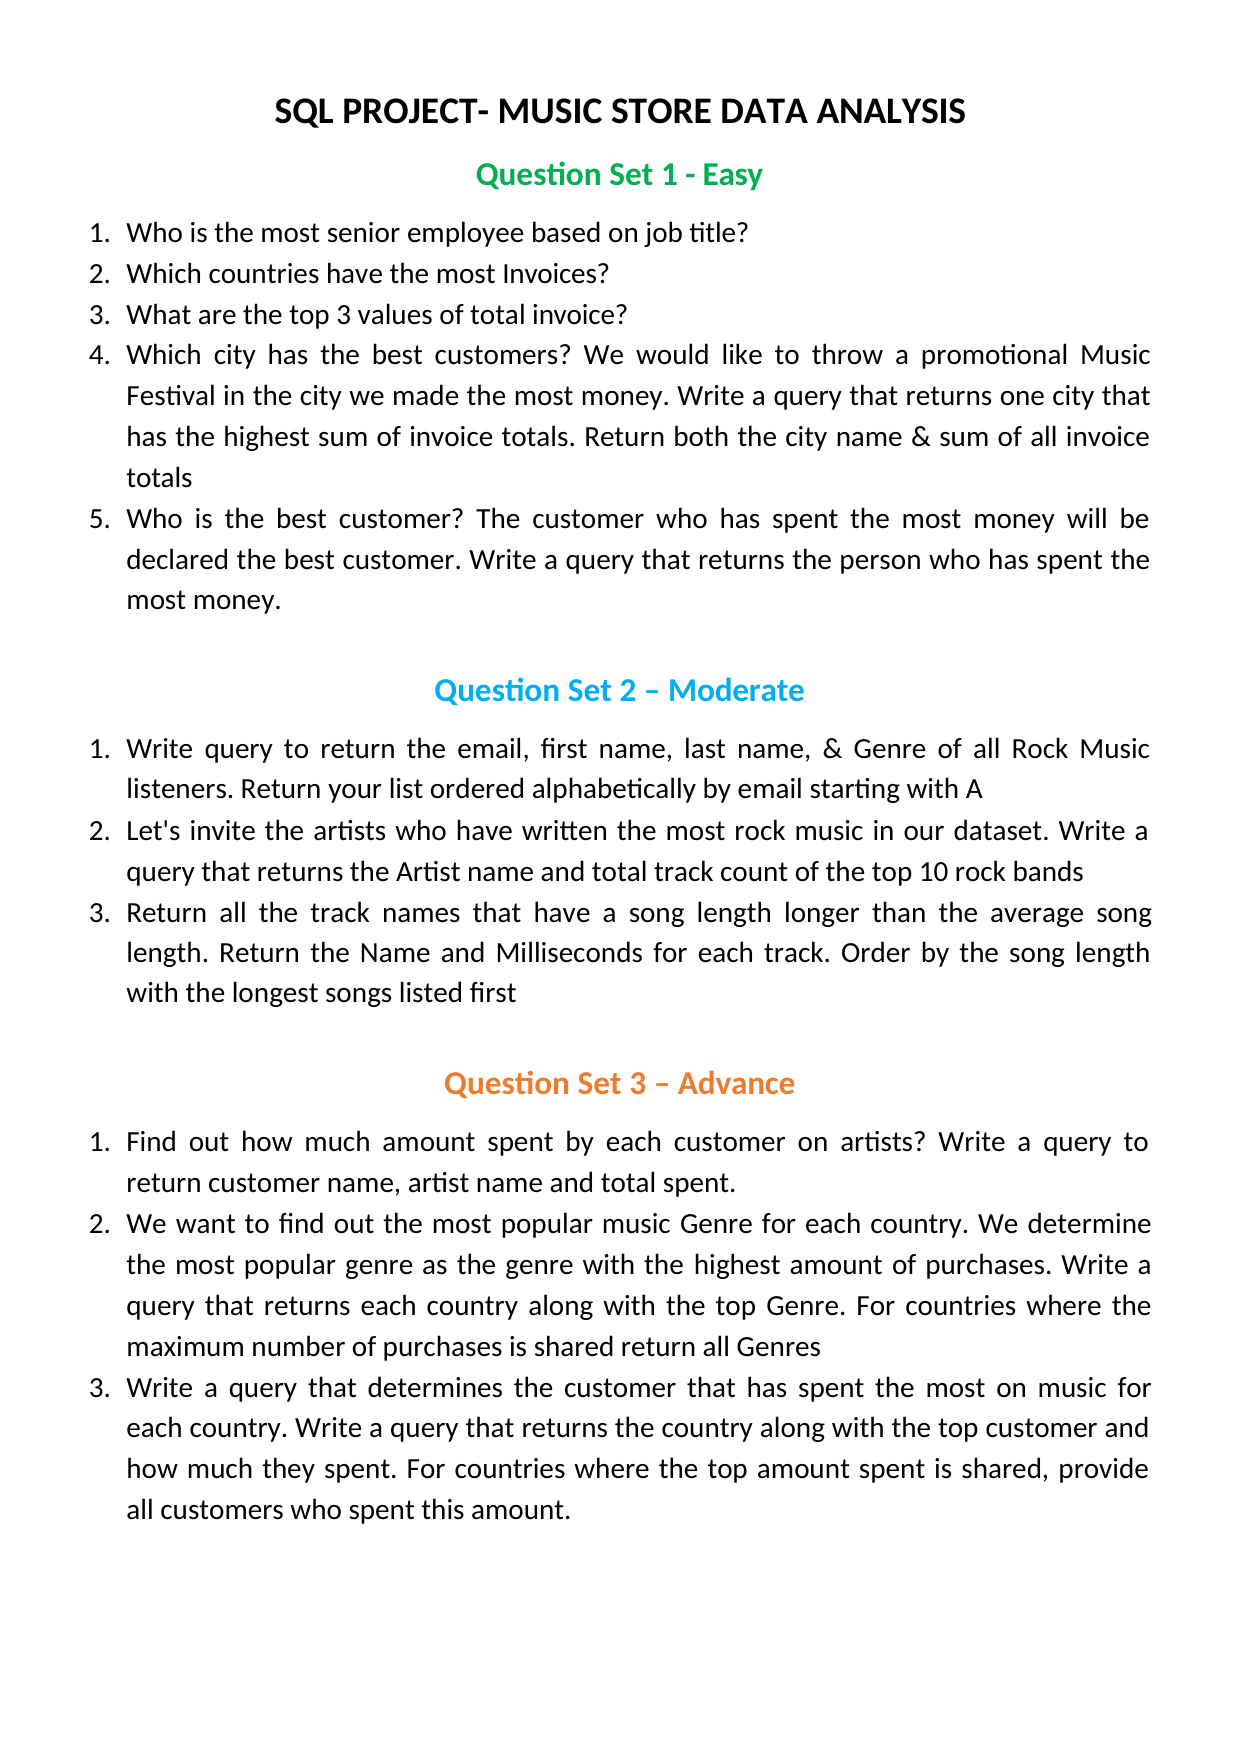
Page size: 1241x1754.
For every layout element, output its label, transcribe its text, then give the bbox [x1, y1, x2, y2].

list Which countries have the most Invoices? [89, 255, 1163, 290]
list Write a query that determines the customer that has spent the most on music for each country. Write a query that returns the country along with the top customer and how much they spent. For countries where the top amount spent is shared, provide all customers who spent this amount. [89, 1369, 1152, 1527]
list Return all the track names that have a song length longer than the average song length. Return the Name and Milliseconds for each track. Order by the song length with the longest songs listed first [89, 894, 1152, 1010]
list We want to find out the most popular music Genre for each country. We determine the most popular genre as the genre with the highest amount of purchases. Write a query that returns each country along with the top Genre. For countries where the maximum number of purchases is shared return all Genres [89, 1205, 1152, 1363]
list Who is the best customer? The customer who has spent the most money will be declared the best customer. Write a query that returns the person who has spent the most money. [89, 501, 1152, 617]
list Which city has the best customers? We would like to throw a promotional Music Festival in the city we made the most money. Write a query that returns one city that has the highest sum of invoice totals. Return both the city name & sum of all invoice totals [89, 336, 1152, 495]
list Who is the most senior employee based on job title? [89, 214, 1163, 249]
list Find out how much amount spent by each customer on artists? Write a query to return customer name, artist name and total spent. [89, 1123, 1151, 1199]
list What are the top 3 values of total invoice? [89, 296, 1163, 331]
subtitle Question Set 1 - Easy [476, 153, 1163, 194]
list Write query to return the email, first name, last name, & Genre of all Rock Music listeners. Return your list ordered alphabetically by email starting with A [89, 730, 1151, 806]
list Let's invite the artists who have written the most rock music in our dataset. Write a query that returns the Artist name and total track count of the top 10 rock bands [89, 812, 1151, 888]
subtitle Question Set 3 – Advance [444, 1062, 1163, 1103]
title SQL PROJECT- MUSIC STORE DATA ANALYSIS [77, 87, 1163, 133]
subtitle Question Set 2 – Moderate [434, 669, 1163, 710]
